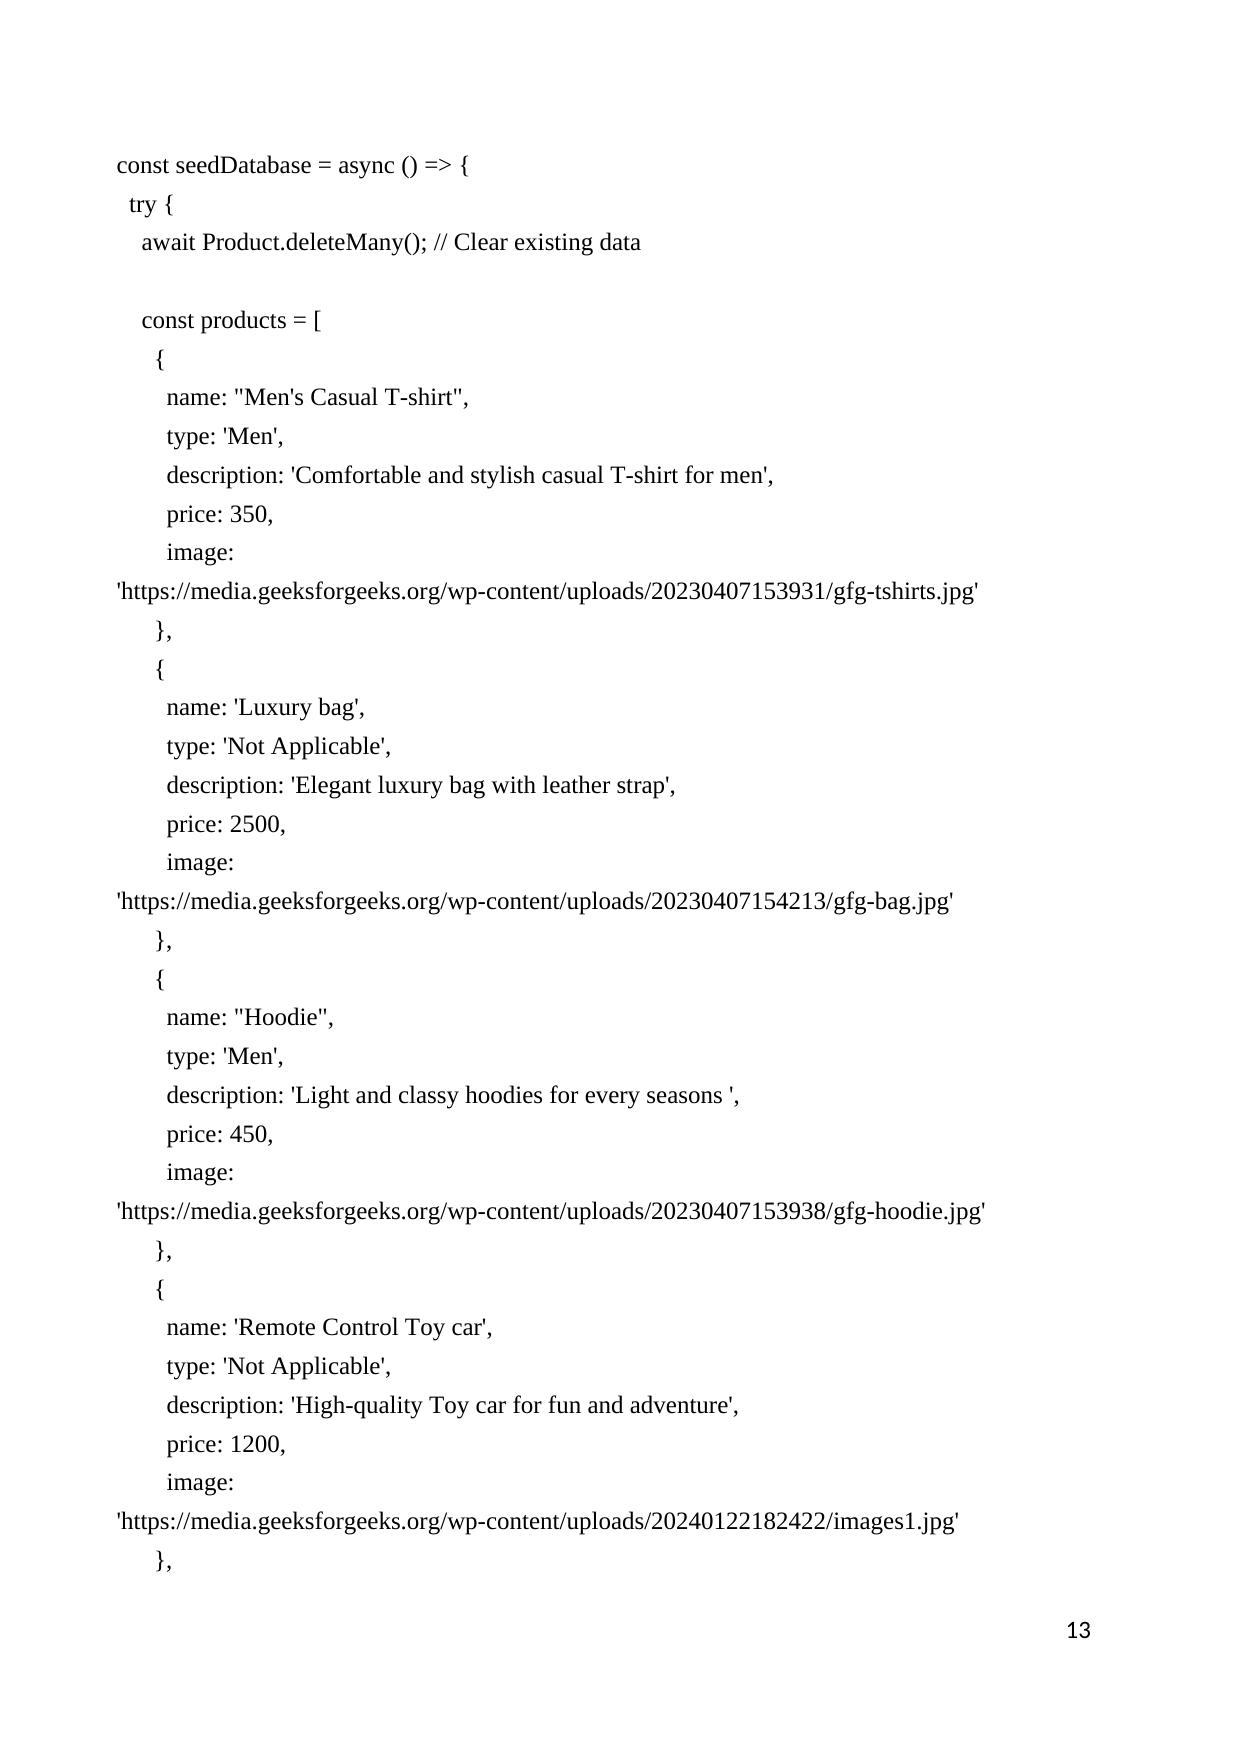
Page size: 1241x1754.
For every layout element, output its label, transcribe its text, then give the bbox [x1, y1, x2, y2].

text price: 350, [116, 499, 1113, 527]
text 'https://media.geeksforgeeks.org/wp-content/uploads/20230407154213/gfg-bag.jpg' [116, 886, 1113, 915]
text { [116, 964, 1113, 992]
text name: 'Remote Control Toy car', [116, 1312, 1113, 1341]
text { [116, 1274, 1113, 1302]
text { [116, 344, 1113, 372]
text type: 'Men', [116, 1041, 1113, 1070]
text image: [116, 537, 1113, 566]
text type: 'Not Applicable', [116, 1351, 1113, 1380]
text name: "Men's Casual T-shirt", [116, 382, 1113, 411]
text price: 2500, [116, 809, 1113, 837]
text name: "Hoodie", [116, 1002, 1113, 1031]
text description: 'Light and classy hoodies for every seasons ', [116, 1080, 1113, 1109]
text price: 1200, [116, 1429, 1113, 1457]
text image: [116, 847, 1113, 876]
text }, [116, 1235, 1113, 1264]
text 'https://media.geeksforgeeks.org/wp-content/uploads/20230407153938/gfg-hoodie.jpg' [116, 1196, 1113, 1225]
text type: 'Men', [116, 421, 1113, 450]
text 'https://media.geeksforgeeks.org/wp-content/uploads/20230407153931/gfg-tshirts.jpg' [116, 576, 1113, 605]
text }, [116, 615, 1113, 644]
text description: 'Comfortable and stylish casual T-shirt for men', [116, 460, 1113, 489]
text }, [116, 925, 1113, 954]
text image: [116, 1467, 1113, 1496]
text description: 'High-quality Toy car for fun and adventure', [116, 1390, 1113, 1419]
text type: 'Not Applicable', [116, 731, 1113, 760]
text price: 450, [116, 1119, 1113, 1147]
text 'https://media.geeksforgeeks.org/wp-content/uploads/20240122182422/images1.jpg' [116, 1506, 1113, 1535]
text { [116, 654, 1113, 682]
text image: [116, 1157, 1113, 1186]
text const seedDatabase = async () => { [116, 150, 1113, 179]
text }, [116, 1545, 1113, 1574]
text name: 'Luxury bag', [116, 692, 1113, 721]
text const products = [ [116, 305, 1113, 334]
text await Product.deleteMany(); // Clear existing data [116, 227, 1113, 256]
text description: 'Elegant luxury bag with leather strap', [116, 770, 1113, 799]
text try { [116, 189, 1113, 217]
